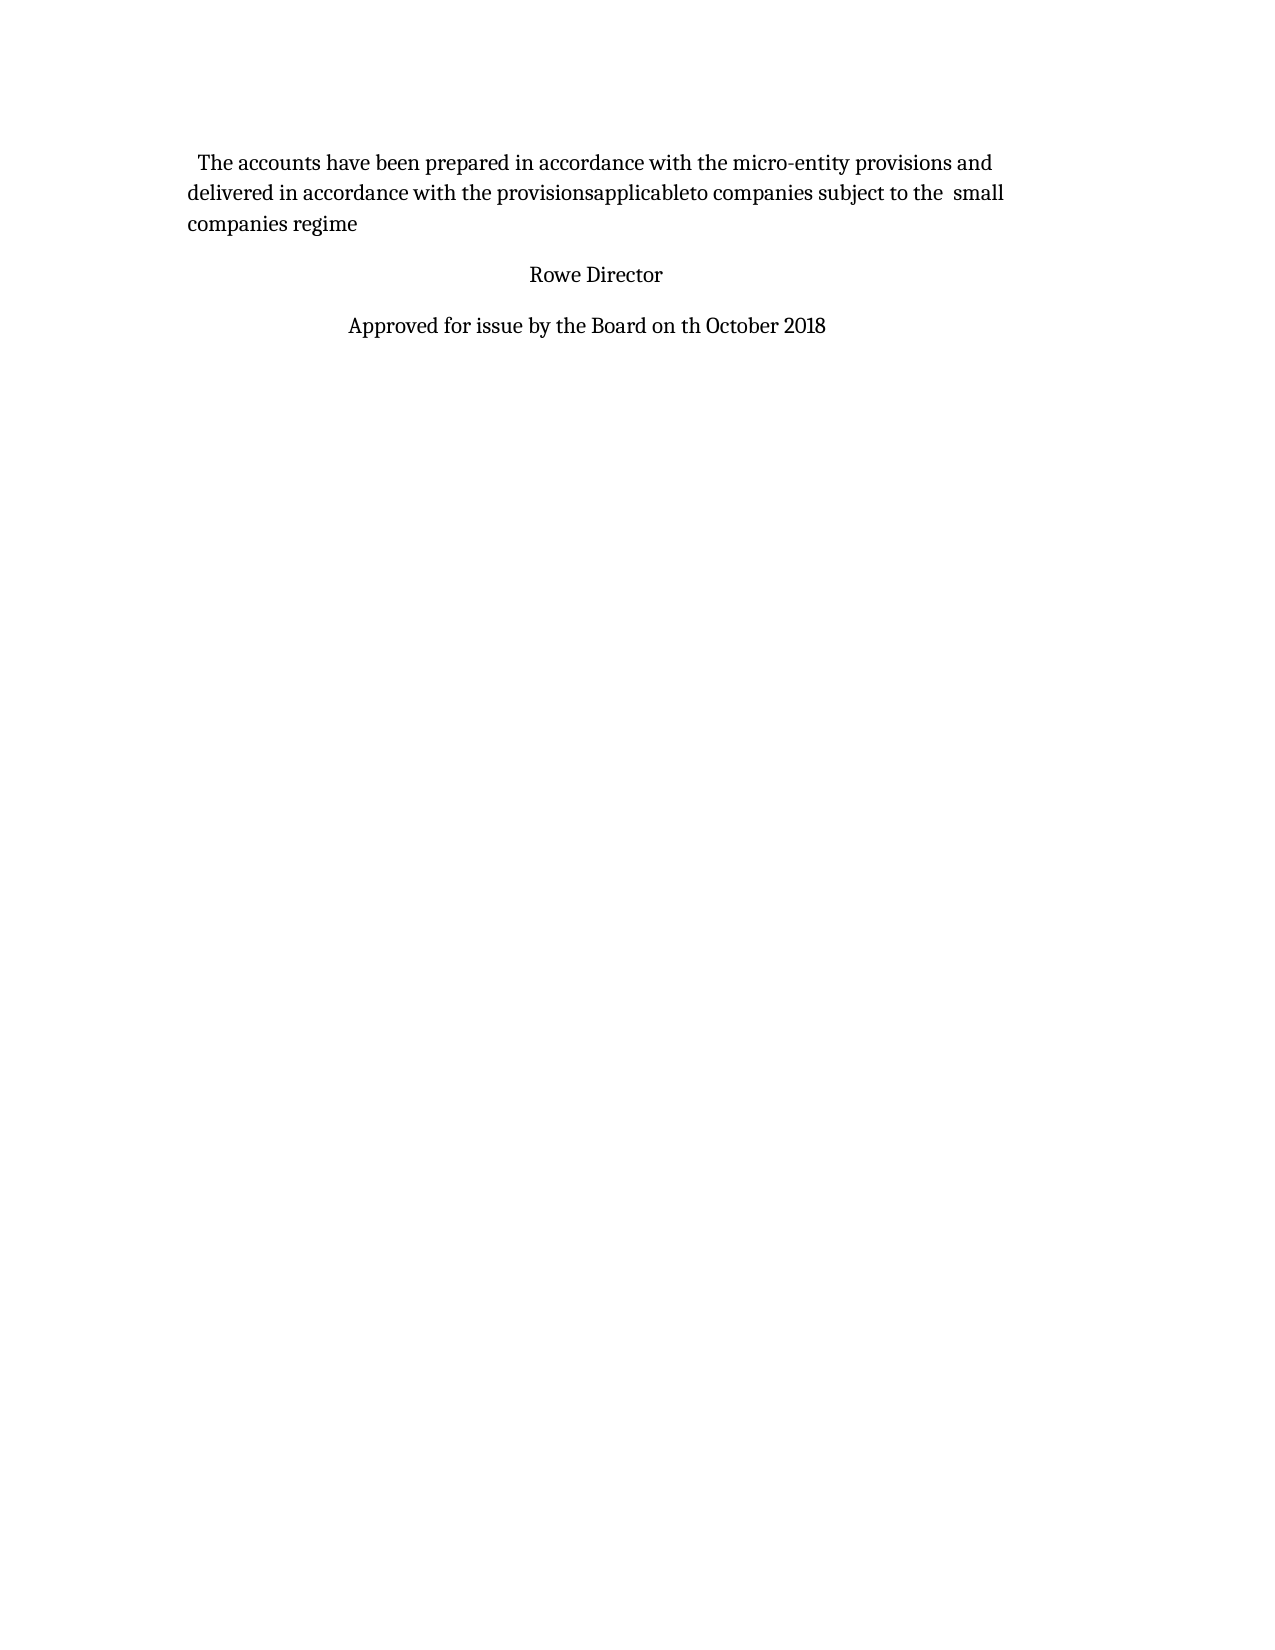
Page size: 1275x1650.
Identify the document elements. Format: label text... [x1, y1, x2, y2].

text The accounts have been prepared in accordance with the micro-entity provisions and delivered in accordance with the provisionsapplicableto companies subject to the small companies regime [187, 150, 1087, 237]
text Rowe Director [187, 261, 1087, 288]
text Approved for issue by the Board on th October 2018 [187, 312, 1087, 339]
